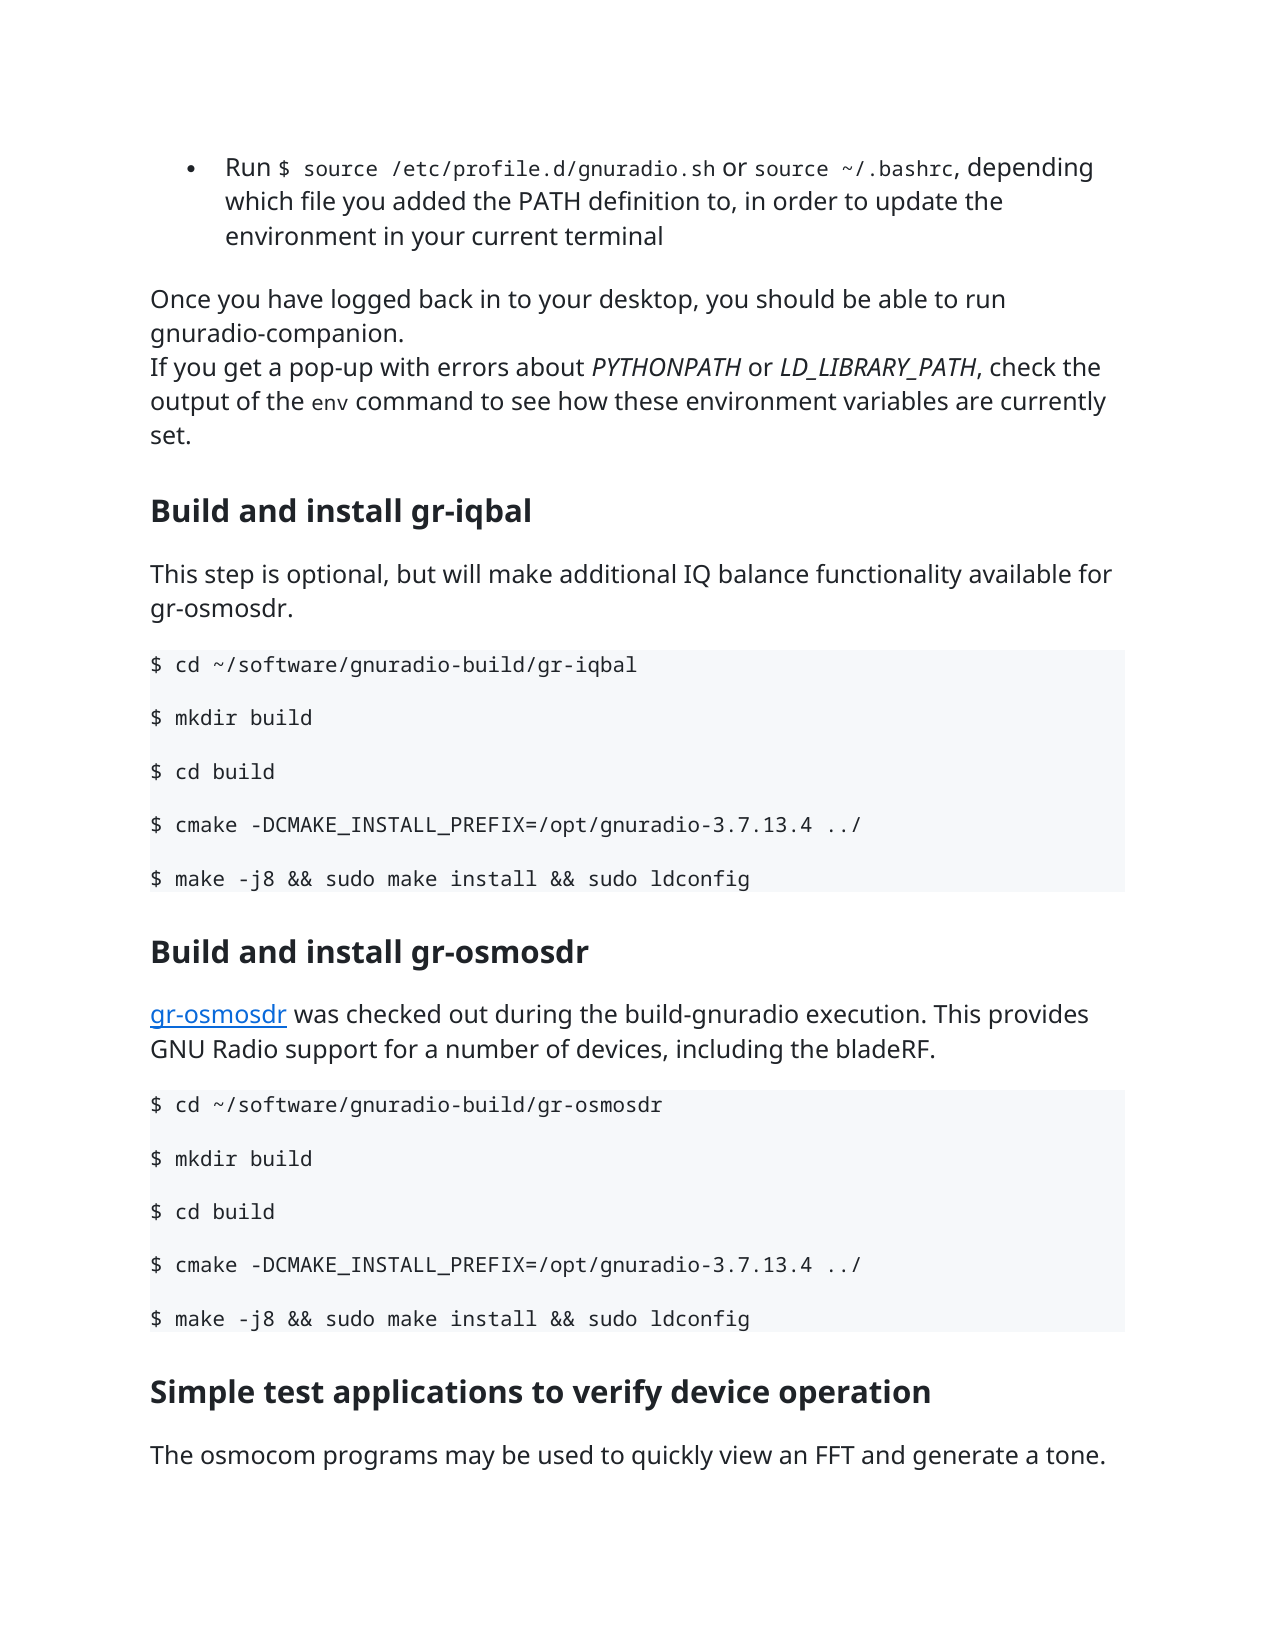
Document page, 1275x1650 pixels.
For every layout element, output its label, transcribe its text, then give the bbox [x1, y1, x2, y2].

text Build and install gr-osmosdr [150, 929, 1125, 972]
text $ mkdir build [150, 703, 1125, 732]
text $ make -j8 && sudo make install && sudo ldconfig [150, 864, 1125, 892]
text $ mkdir build [150, 1144, 1125, 1172]
text $ cmake -DCMAKE_INSTALL_PREFIX=/opt/gnuradio-3.7.13.4 ../ [150, 810, 1125, 839]
text $ cd build [150, 1197, 1125, 1226]
text Once you have logged back in to your desktop, you should be able to run gnuradio-companion. [150, 281, 1125, 349]
text Simple test applications to verify device operation [150, 1370, 1125, 1413]
list Run $ source /etc/profile.d/gnuradio.sh or source ~/.bashrc, depending which file you added the PATH definition to, in order to update the environment in your current terminal [187, 150, 1125, 252]
text $ cd build [150, 757, 1125, 785]
text This step is optional, but will make additional IQ balance functionality available for gr-osmosdr. [150, 557, 1125, 625]
text If you get a pop-up with errors about PYTHONPATH or LD_LIBRARY_PATH, check the output of the env command to see how these environment variables are currently set. [150, 349, 1125, 452]
text $ make -j8 && sudo make install && sudo ldconfig [150, 1304, 1125, 1332]
text Build and install gr-iqbal [150, 489, 1125, 532]
text $ cd ~/software/gnuradio-build/gr-iqbal [150, 650, 1125, 678]
text $ cd ~/software/gnuradio-build/gr-osmosdr [150, 1090, 1125, 1119]
text gr-osmosdr was checked out during the build-gnuradio execution. This provides GNU Radio support for a number of devices, including the bladeRF. [150, 997, 1125, 1065]
text $ cmake -DCMAKE_INSTALL_PREFIX=/opt/gnuradio-3.7.13.4 ../ [150, 1251, 1125, 1279]
text The osmocom programs may be used to quickly view an FFT and generate a tone. [150, 1438, 1125, 1472]
